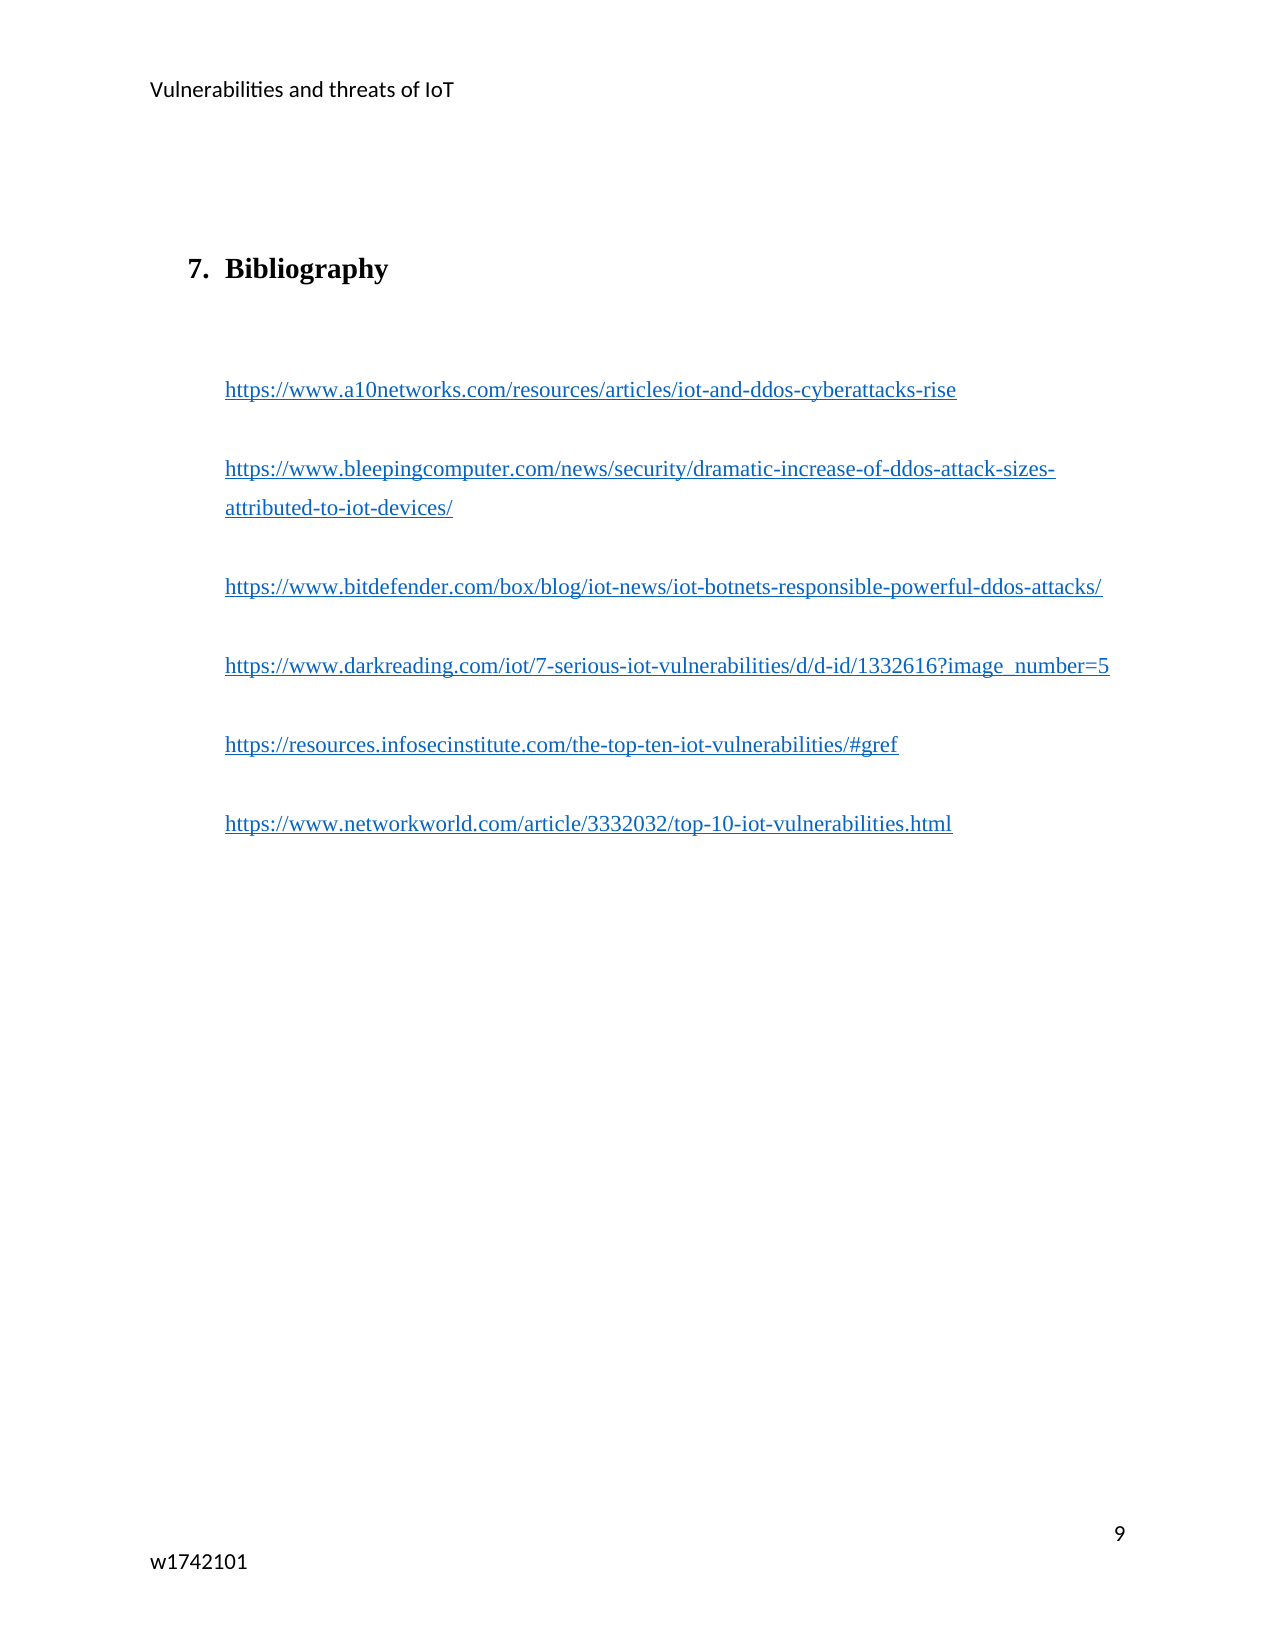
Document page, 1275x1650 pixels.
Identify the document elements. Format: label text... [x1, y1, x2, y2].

list https://www.darkreading.com/iot/7-serious-iot-vulnerabilities/d/d-id/1332616?image_number=5 [225, 652, 1125, 678]
list https://www.a10networks.com/resources/articles/iot-and-ddos-cyberattacks-rise [225, 376, 1125, 402]
list https://www.bitdefender.com/box/blog/iot-news/iot-botnets-responsible-powerful-ddos-attacks/ [225, 573, 1125, 599]
list https://resources.infosecinstitute.com/the-top-ten-iot-vulnerabilities/#gref [225, 731, 1125, 757]
text Bibliography [187, 251, 1125, 285]
list https://www.networkworld.com/article/3332032/top-10-iot-vulnerabilities.html [225, 810, 1125, 836]
list https://www.bleepingcomputer.com/news/security/dramatic-increase-of-ddos-attack-sizes-attributed-to-iot-devices/ [225, 454, 1125, 520]
